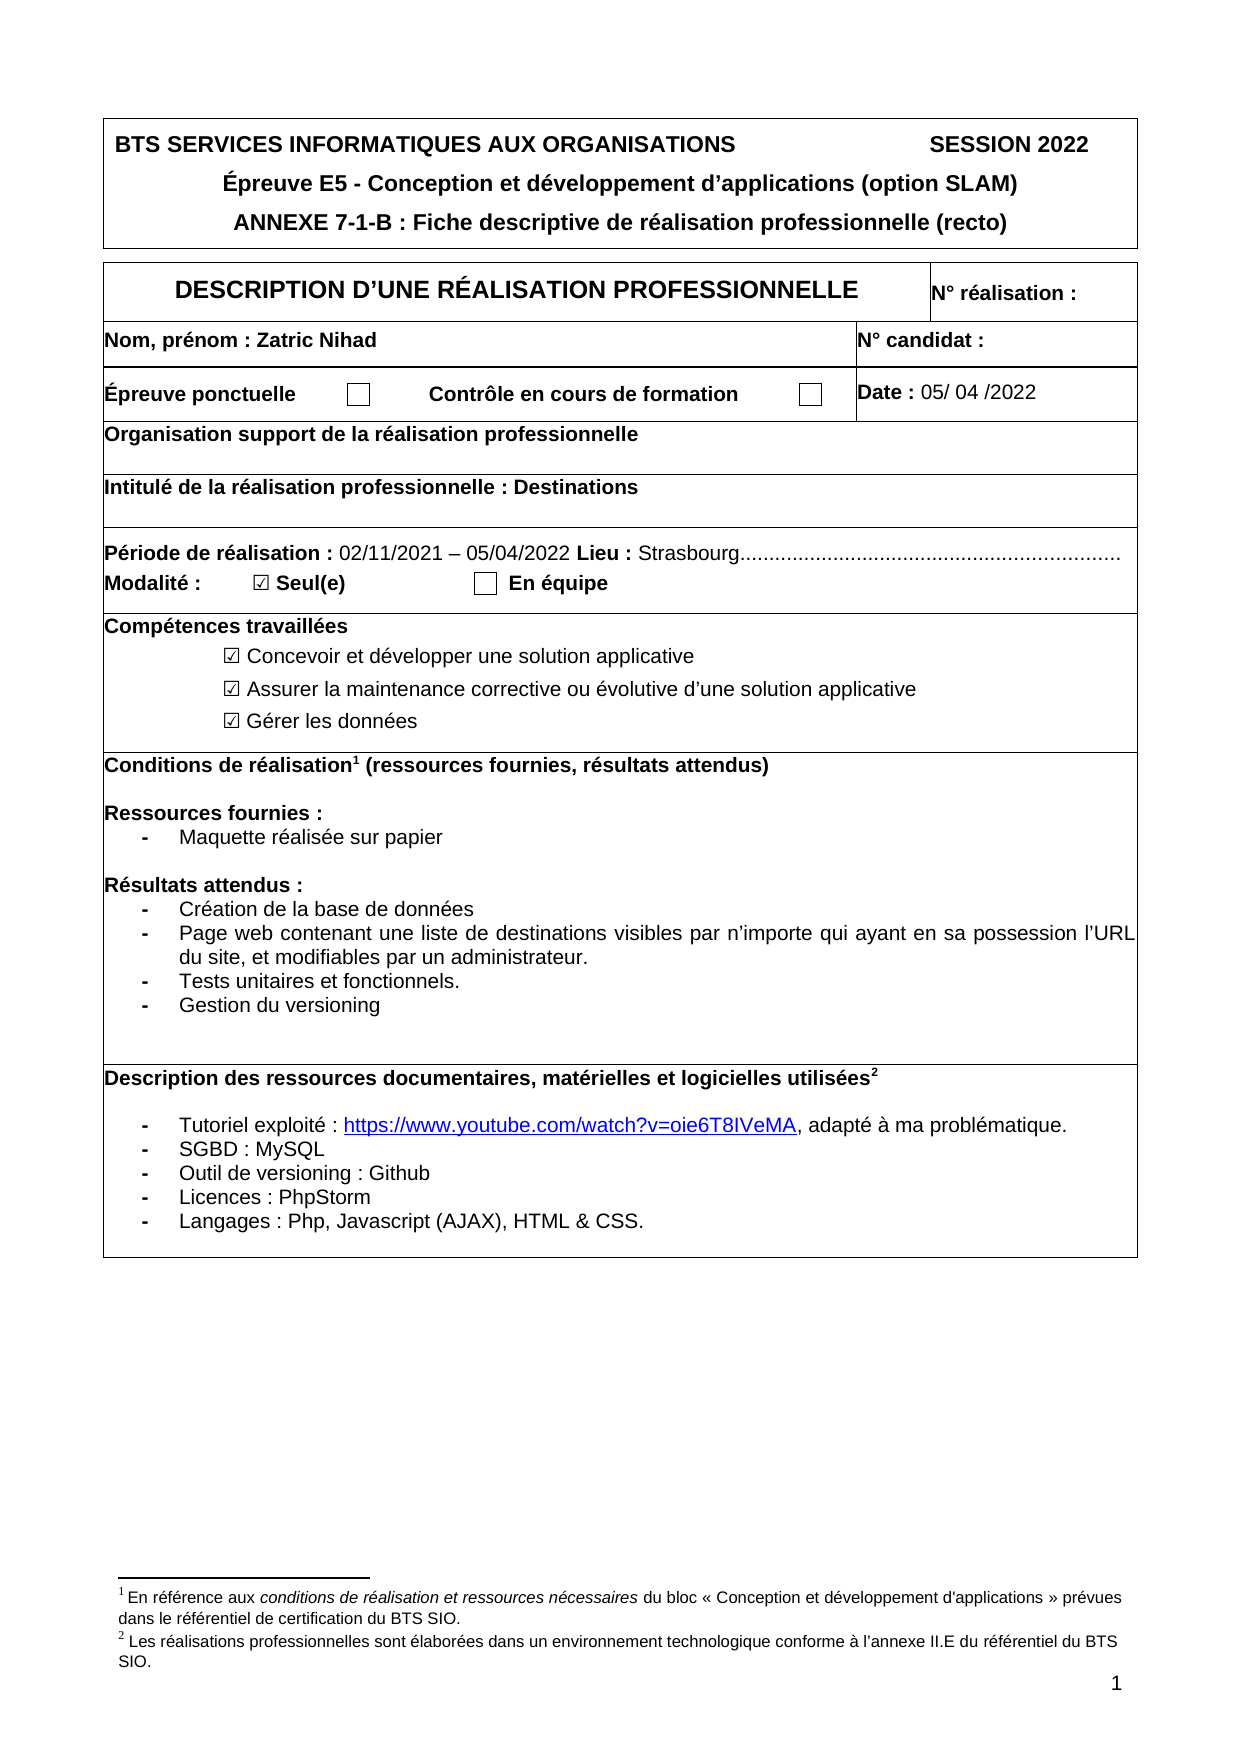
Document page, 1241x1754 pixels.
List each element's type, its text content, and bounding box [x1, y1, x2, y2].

table_cell N° candidat : [857, 322, 1137, 366]
table_cell Compétences travaillées ☑ Concevoir et développer une solution applicative ☑ Assurer la maintenance corrective ou évolutive d’une solution applicative ☑ Gérer les données [104, 614, 1137, 752]
table_cell Description des ressources documentaires, matérielles et logicielles utilisées Tutoriel exploité : https://www.youtube.com/watch?v=oie6T8IVeMA, adapté à ma problématique. SGBD : MySQL Outil de versioning : Github Licences : PhpStorm Langages : Php, Javascript (AJAX), HTML & CSS. [104, 1065, 1137, 1257]
table_header N° réalisation : [931, 263, 1137, 321]
table_cell Période de réalisation : 02/11/2021 – 05/04/2022 Lieu : Strasbourg Modalité : ☑ Seul(e) En équipe [104, 528, 1137, 613]
table_cell Date : 05/ 04 /2022 [857, 368, 1137, 421]
table_cell Nom, prénom : Zatric Nihad [104, 322, 856, 366]
table_header DESCRIPTION D’UNE RÉALISATION PROFESSIONNELLE [104, 263, 930, 321]
table_cell Contrôle en cours de formation [428, 368, 856, 421]
table_cell Organisation support de la réalisation professionnelle [104, 422, 1137, 474]
table_header BTS Services informatiques aux organisations SESSION 2022 Épreuve E5 - Conception et développement d’applications (option SLAM) ANNEXE 7-1-B : Fiche descriptive de réalisation professionnelle (recto) [104, 119, 1137, 247]
table_cell Intitulé de la réalisation professionnelle : Destinations [104, 475, 1137, 527]
table_cell Conditions de réalisation (ressources fournies, résultats attendus) Ressources fournies : Maquette réalisée sur papier Résultats attendus : Création de la base de données Page web contenant une liste de destinations visibles par n’importe qui ayant en sa possession l’URL du site, et modifiables par un administrateur. Tests unitaires et fonctionnels. Gestion du versioning [104, 753, 1137, 1064]
table_cell Épreuve ponctuelle [104, 368, 428, 421]
